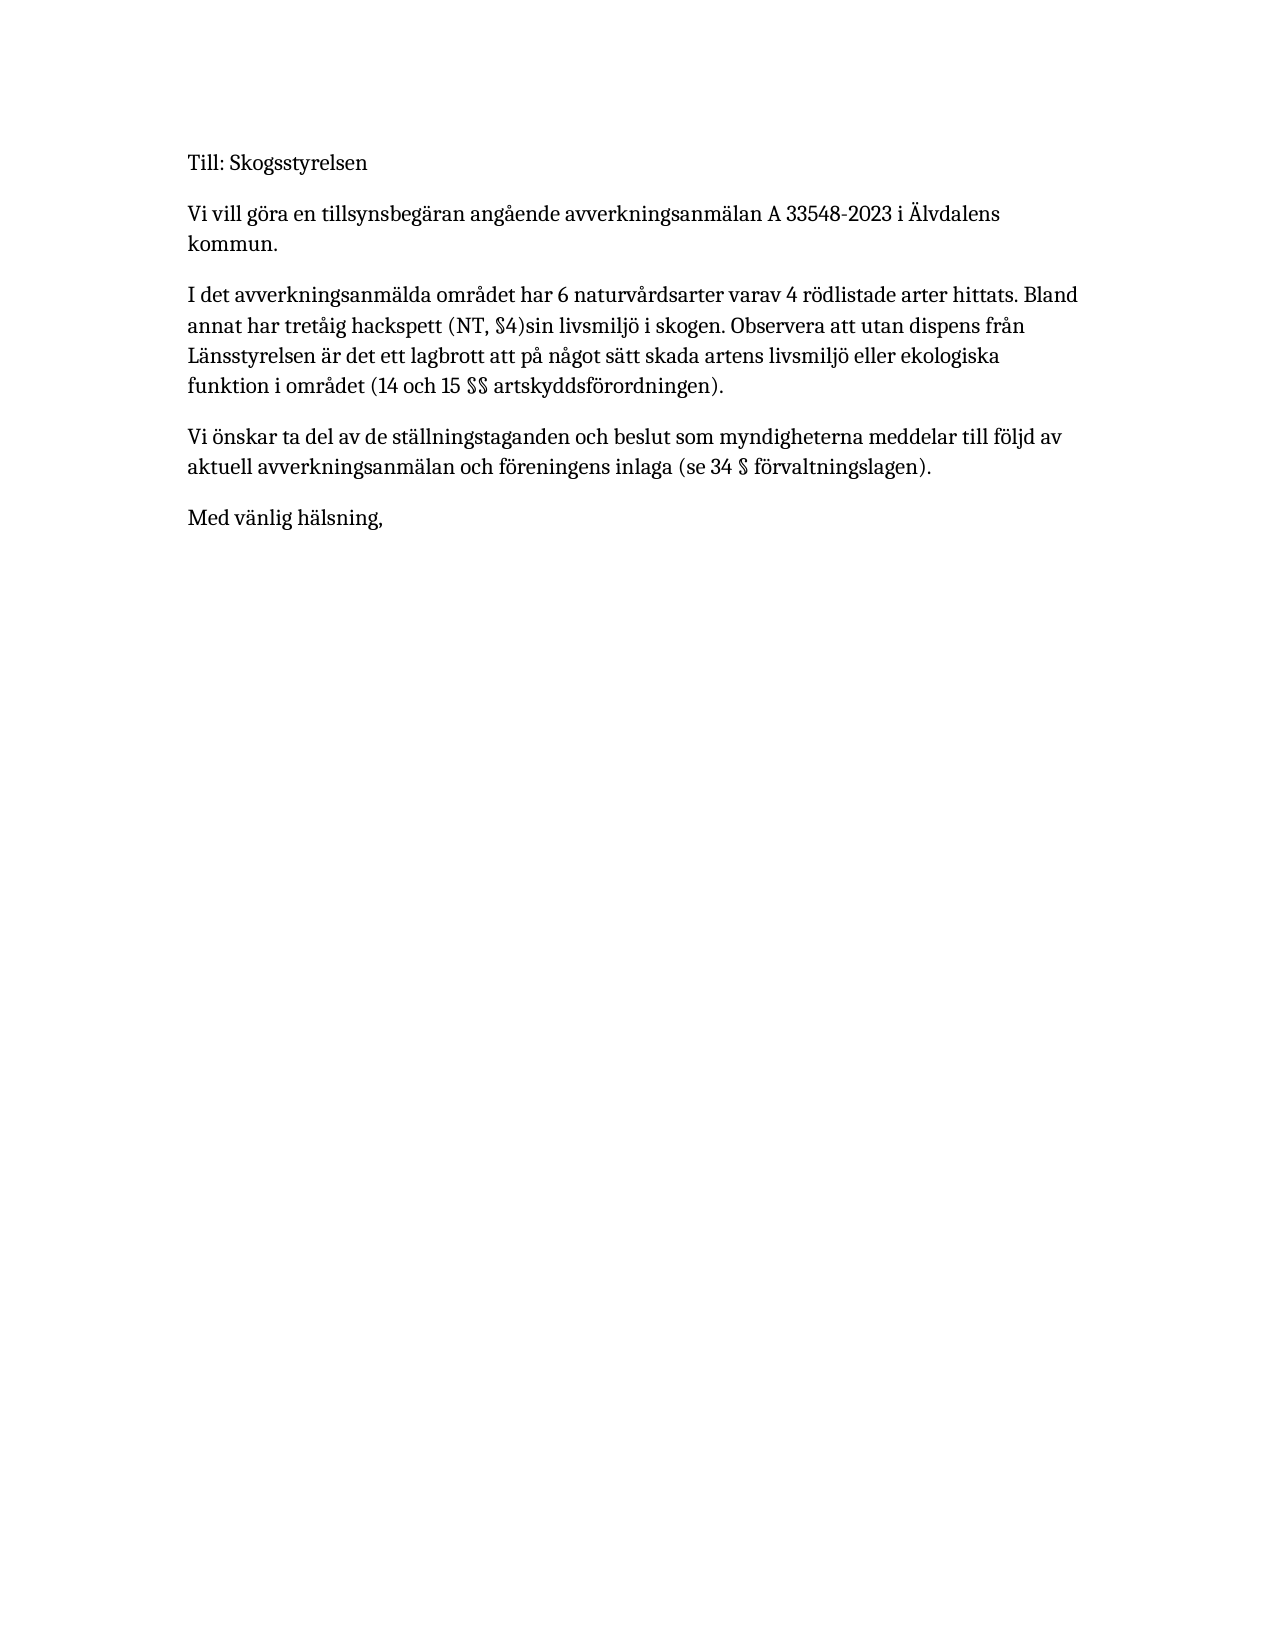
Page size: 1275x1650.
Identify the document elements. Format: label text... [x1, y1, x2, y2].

text Med vänlig hälsning, [187, 505, 1087, 562]
text Vi önskar ta del av de ställningstaganden och beslut som myndigheterna meddelar till följd av aktuell avverkningsanmälan och föreningens inlaga (se 34 § förvaltningslagen). [187, 424, 1087, 481]
text I det avverkningsanmälda området har 6 naturvårdsarter varav 4 rödlistade arter hittats. Bland annat har tretåig hackspett (NT, §4)sin livsmiljö i skogen. Observera att utan dispens från Länsstyrelsen är det ett lagbrott att på något sätt skada artens livsmiljö eller ekologiska funktion i området (14 och 15 §§ artskyddsförordningen). [187, 282, 1087, 399]
text Till: Skogsstyrelsen [187, 150, 1087, 176]
text Vi vill göra en tillsynsbegäran angående avverkningsanmälan A 33548-2023 i Älvdalens kommun. [187, 201, 1087, 258]
